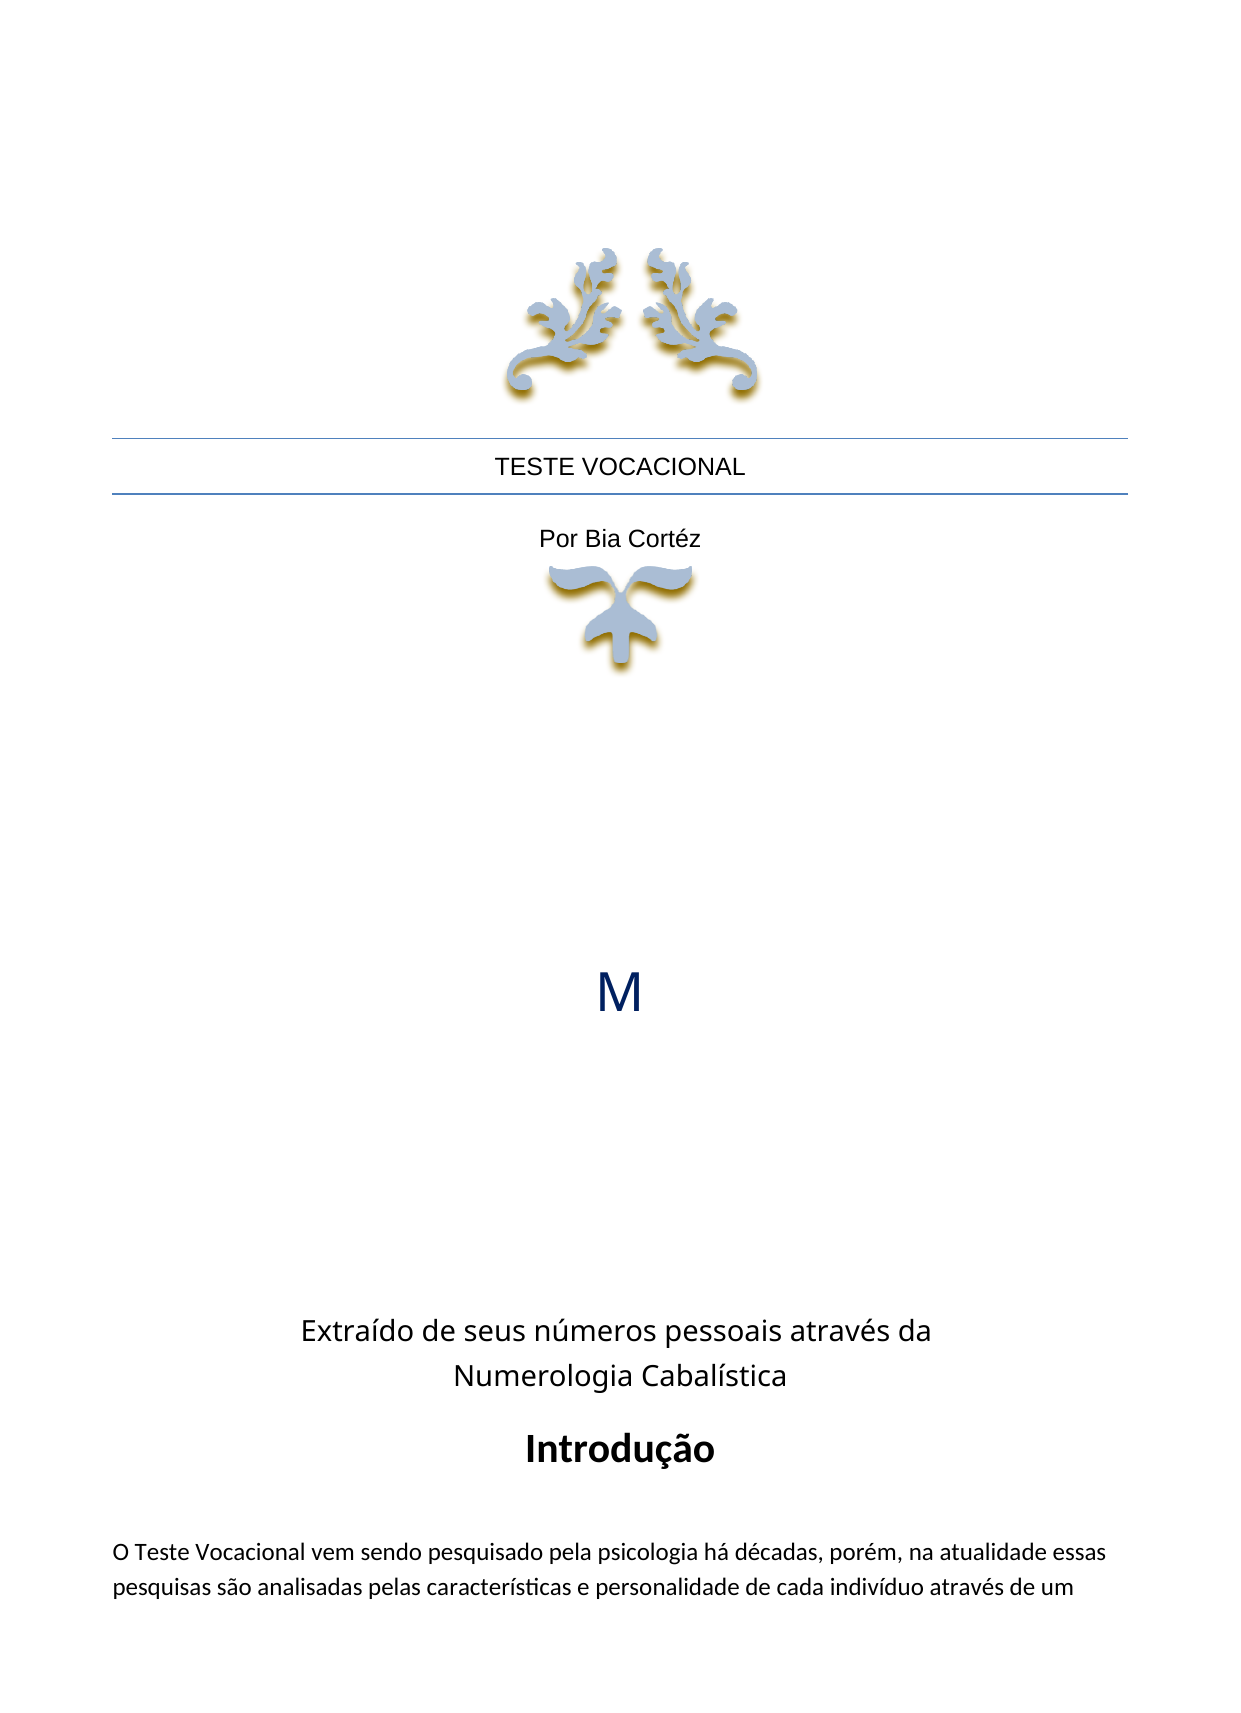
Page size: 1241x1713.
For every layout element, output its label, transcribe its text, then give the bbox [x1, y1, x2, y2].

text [112, 1501, 1128, 1602]
text Extraído de seus números pessoais através da Numerologia Cabalística [112, 1085, 1128, 1395]
text . [112, 249, 1128, 413]
text Introdução [112, 1422, 1128, 1473]
text M [112, 843, 1128, 1027]
